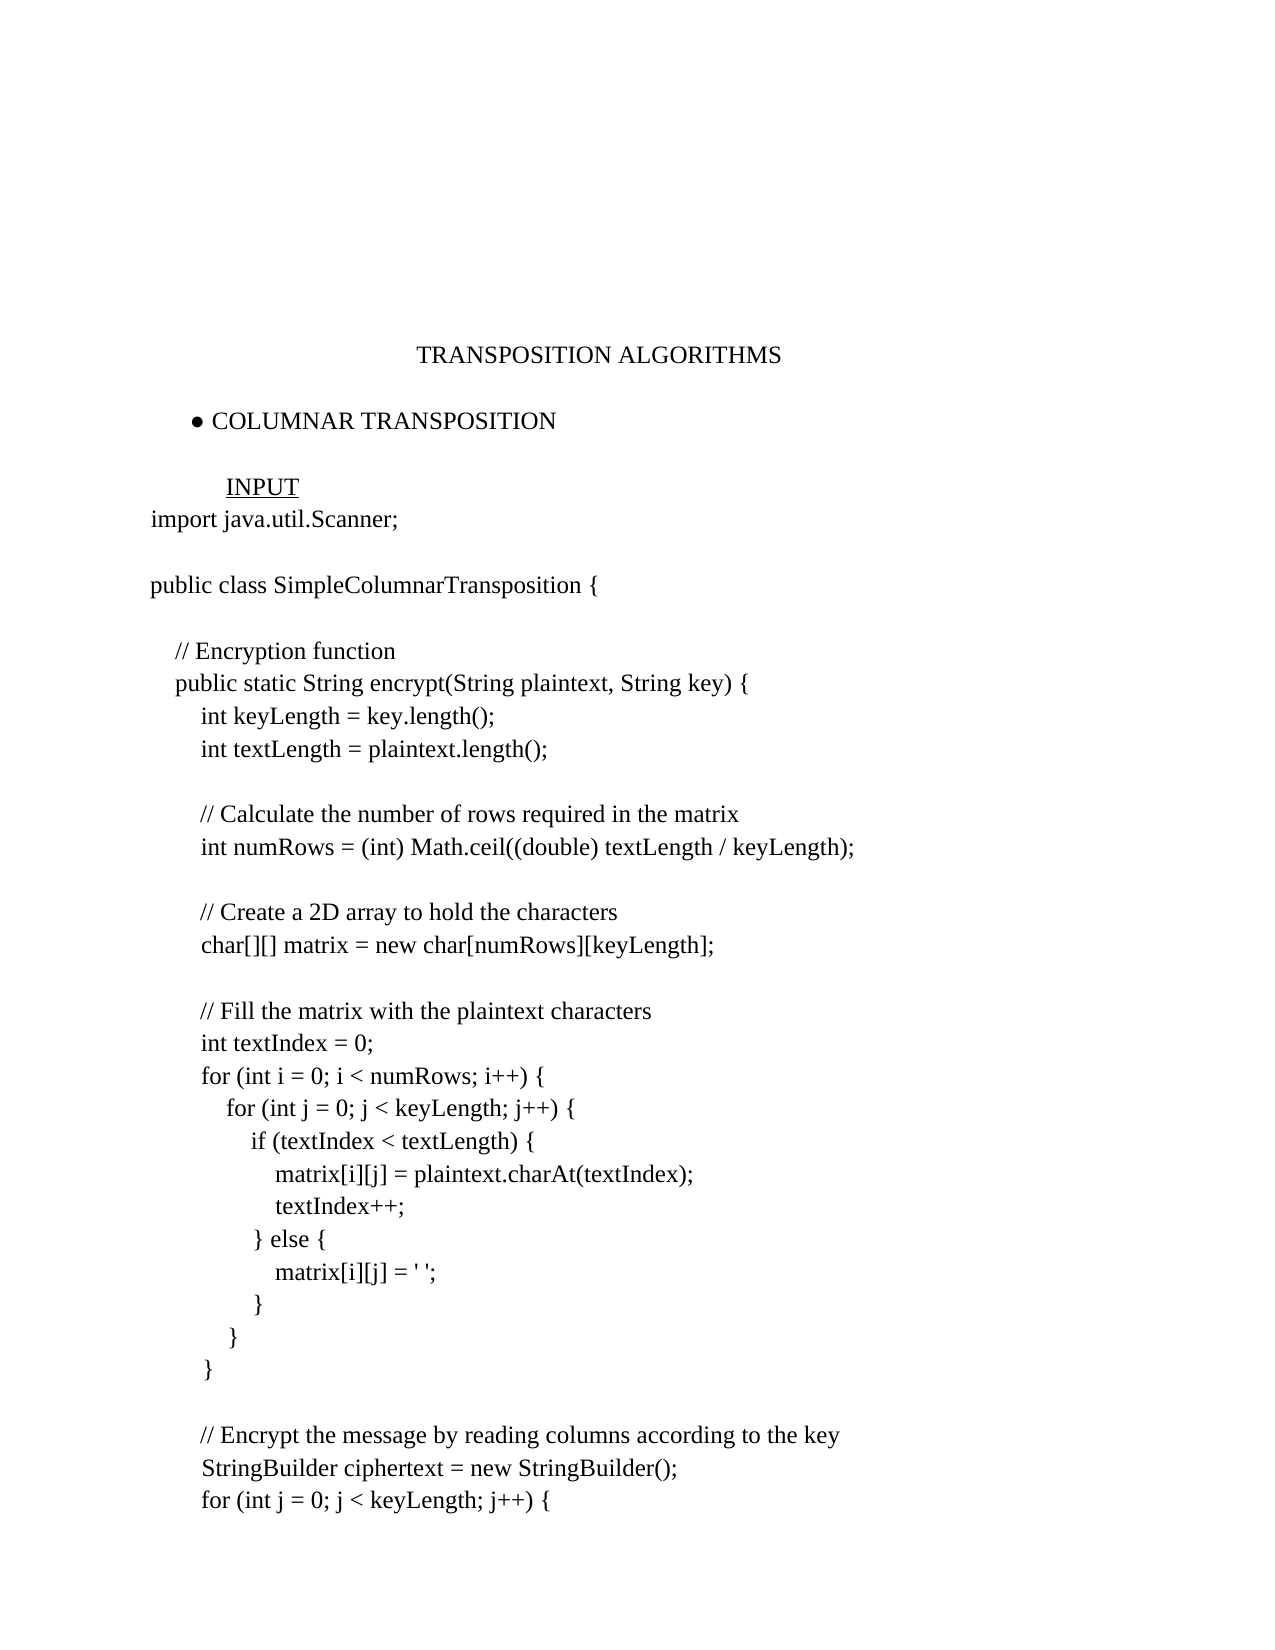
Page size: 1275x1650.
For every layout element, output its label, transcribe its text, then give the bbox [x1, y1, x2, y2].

text // Calculate the number of rows required in the matrix [200, 799, 1128, 828]
text int numRows = (int) Math.ceil((double) textLength / keyLength); [201, 832, 1128, 861]
text for (int j = 0; j < keyLength; j++) { [201, 1485, 1128, 1514]
text for (int i = 0; i < numRows; i++) { [201, 1061, 1128, 1090]
text TRANSPOSITION ALGORITHMS [416, 341, 1128, 369]
text public static String encrypt(String plaintext, String key) { [175, 668, 1128, 697]
text // Encryption function [175, 636, 1128, 664]
text int textLength = plaintext.length(); [201, 734, 1128, 762]
text StringBuilder ciphertext = new StringBuilder(); [201, 1453, 1128, 1481]
text } [227, 1322, 1128, 1351]
text } [202, 1354, 1128, 1383]
text for (int j = 0; j < keyLength; j++) { [226, 1093, 1128, 1122]
text matrix[i][j] = ' '; [275, 1257, 1128, 1285]
text // Fill the matrix with the plaintext characters [200, 996, 1128, 1024]
text // Encrypt the message by reading columns according to the key [200, 1420, 1128, 1449]
text } [252, 1289, 1128, 1318]
text INPUT [226, 472, 1128, 501]
text } else { [252, 1224, 1128, 1253]
text char[][] matrix = new char[numRows][keyLength]; [201, 930, 1128, 959]
text // Create a 2D array to hold the characters [200, 897, 1128, 926]
text import java.util.Scanner; [151, 504, 1128, 533]
text public class SimpleColumnarTransposition { [150, 570, 1128, 599]
text ● COLUMNAR TRANSPOSITION [189, 406, 1128, 435]
text if (textIndex < textLength) { [251, 1126, 1128, 1155]
text int keyLength = key.length(); [201, 701, 1128, 730]
text int textIndex = 0; [201, 1028, 1128, 1057]
text textIndex++; [275, 1191, 1128, 1220]
text matrix[i][j] = plaintext.charAt(textIndex); [275, 1159, 1128, 1187]
